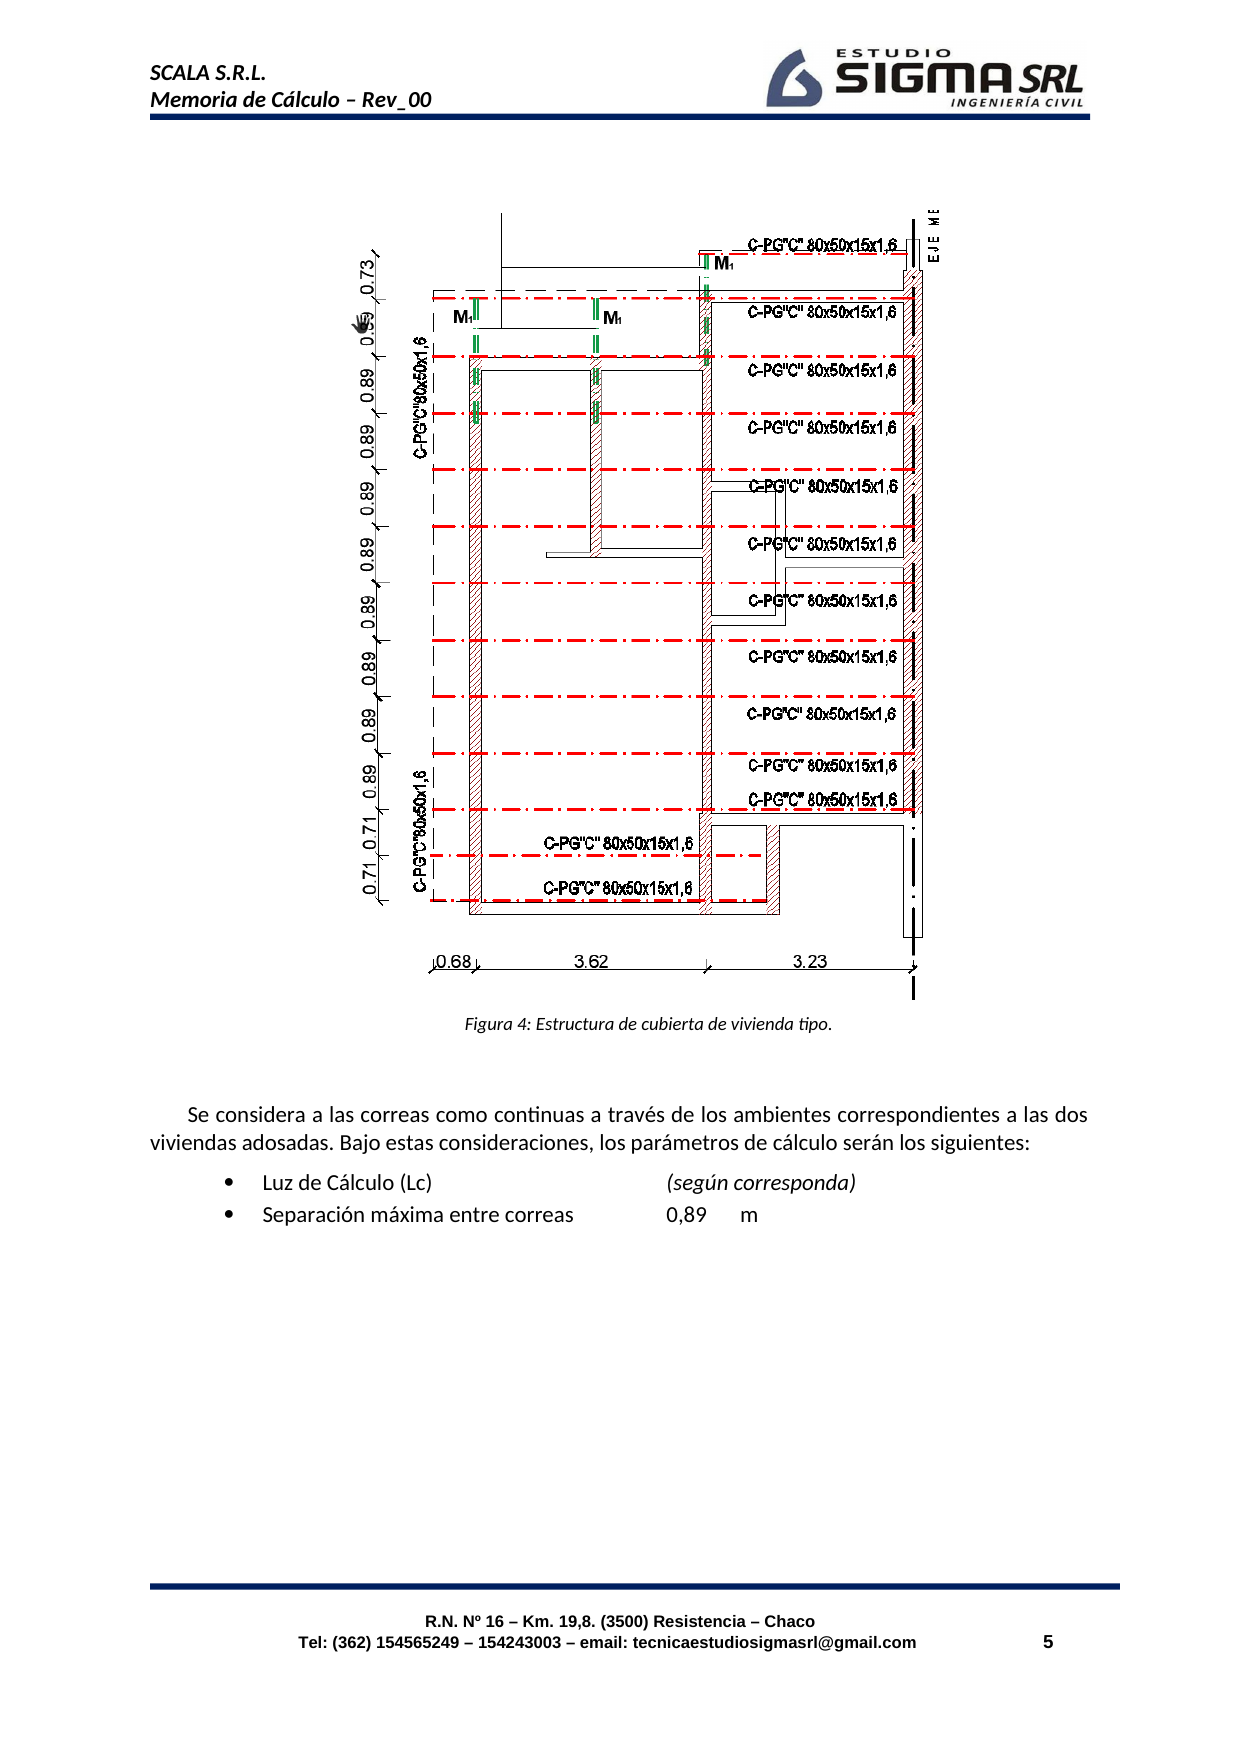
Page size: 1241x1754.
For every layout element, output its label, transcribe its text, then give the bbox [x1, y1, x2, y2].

picture [330, 210, 948, 1000]
text Se considera a las correas como continuas a través de los ambientes correspondientes a las dos viviendas adosadas. Bajo estas consideraciones, los parámetros de cálculo serán los siguientes: [150, 1100, 1090, 1156]
picture [762, 40, 1088, 115]
list Separación máxima entre correas 0,89 m [225, 1201, 1090, 1229]
text Figura 4: Estructura de cubierta de vivienda tipo. [150, 1012, 1090, 1035]
list Luz de Cálculo (Lc) (según corresponda) [225, 1168, 1090, 1196]
